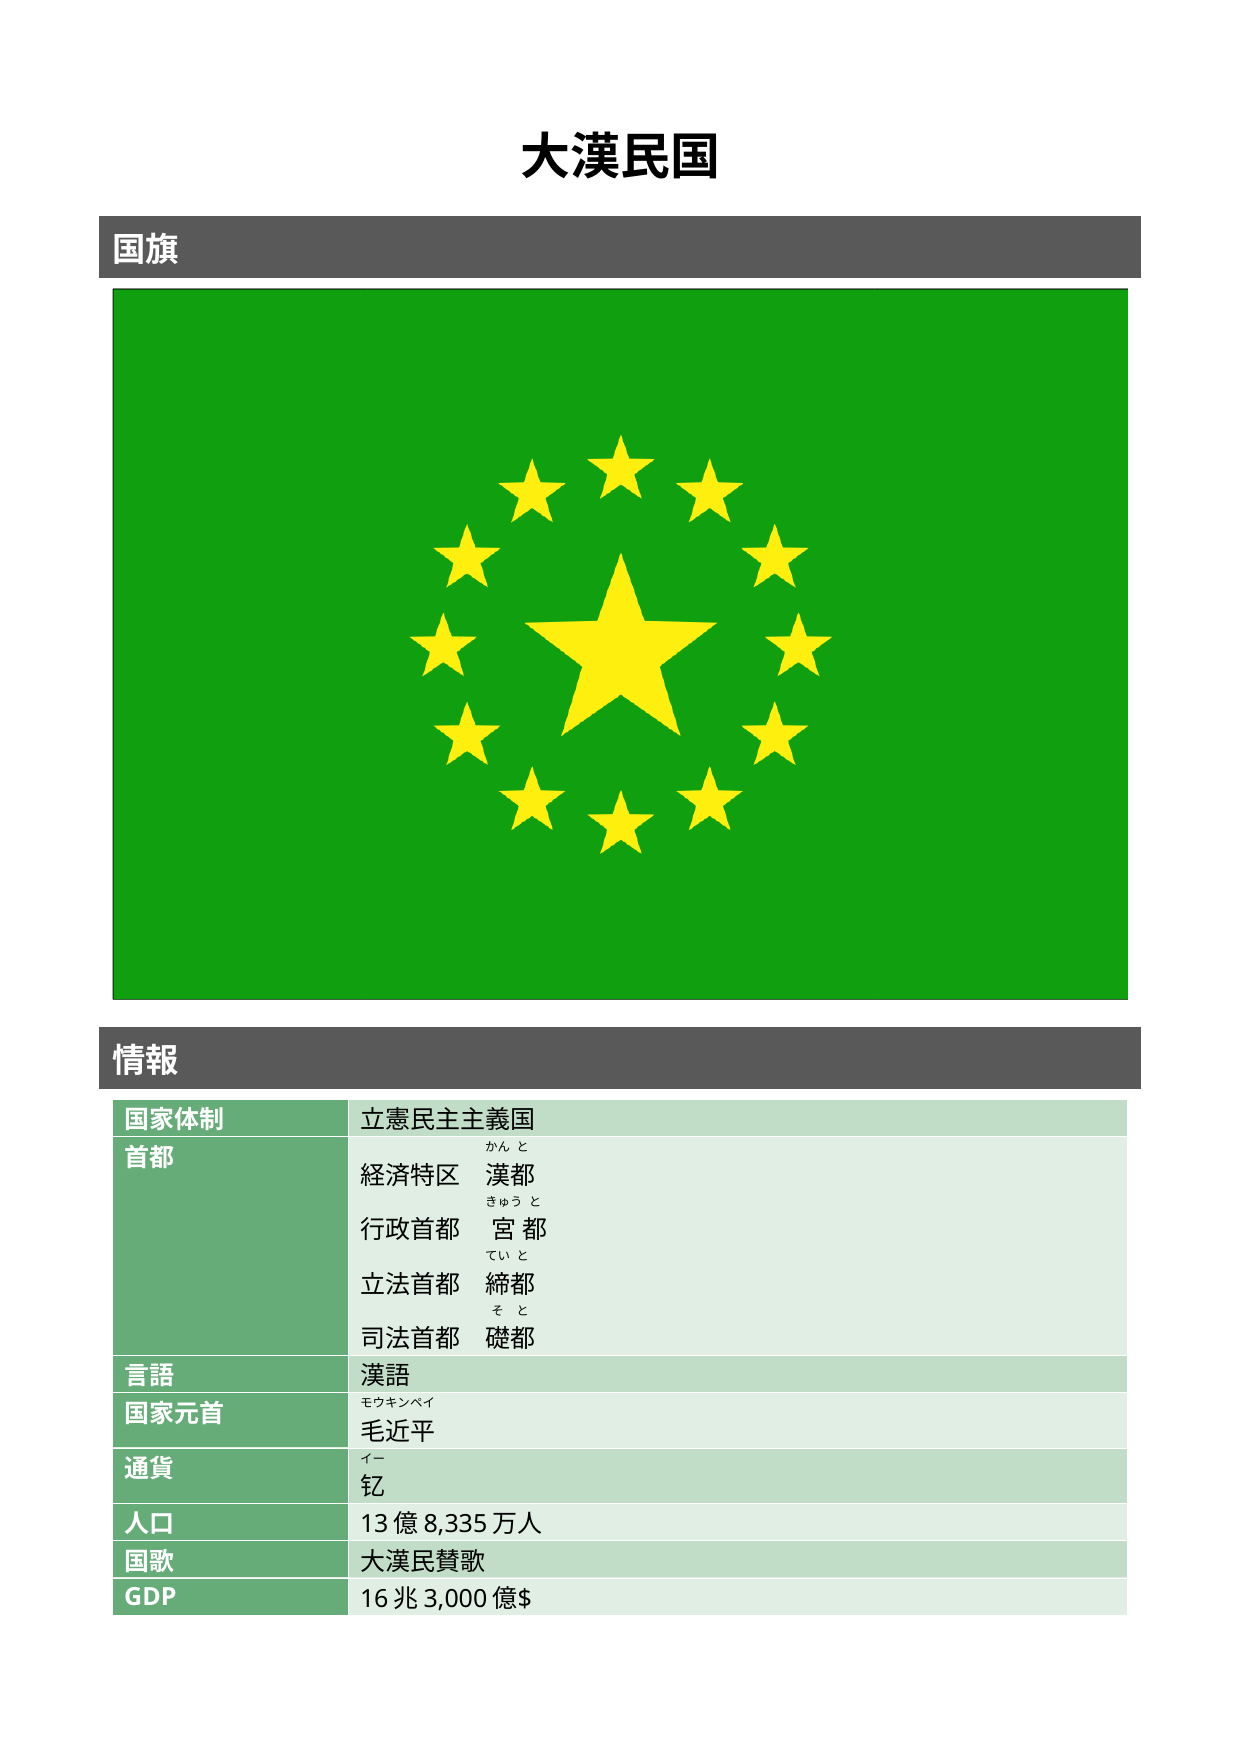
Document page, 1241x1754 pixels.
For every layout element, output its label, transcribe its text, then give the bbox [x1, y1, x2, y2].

table_cell 通貨 [113, 1449, 348, 1503]
picture [112, 288, 1128, 1000]
table_cell 16兆3,000億$ [349, 1579, 1127, 1615]
table_header 立憲民主主義国 [349, 1100, 1127, 1136]
table_cell 大漢民賛歌 [349, 1541, 1127, 1577]
table_header 国家体制 [113, 1100, 348, 1136]
table_cell 国歌 [113, 1541, 348, 1577]
table_cell [349, 1449, 1127, 1503]
subtitle 国旗 [104, 221, 1136, 273]
title 大漢民国 [112, 116, 1128, 188]
table_cell 漢語 [349, 1356, 1127, 1392]
subtitle 情報 [104, 1032, 1136, 1084]
table_cell GDP [113, 1579, 348, 1615]
table_cell 人口 [113, 1504, 348, 1540]
table_cell 13億8,335万人 [349, 1504, 1127, 1540]
table_cell 首都 [113, 1137, 348, 1355]
table_cell 言語 [113, 1356, 348, 1392]
table_cell [349, 1393, 1127, 1447]
table_cell 経済特区 行政首都 立法首都 司法首都 [349, 1137, 1127, 1355]
table_cell 国家元首 [113, 1393, 348, 1447]
